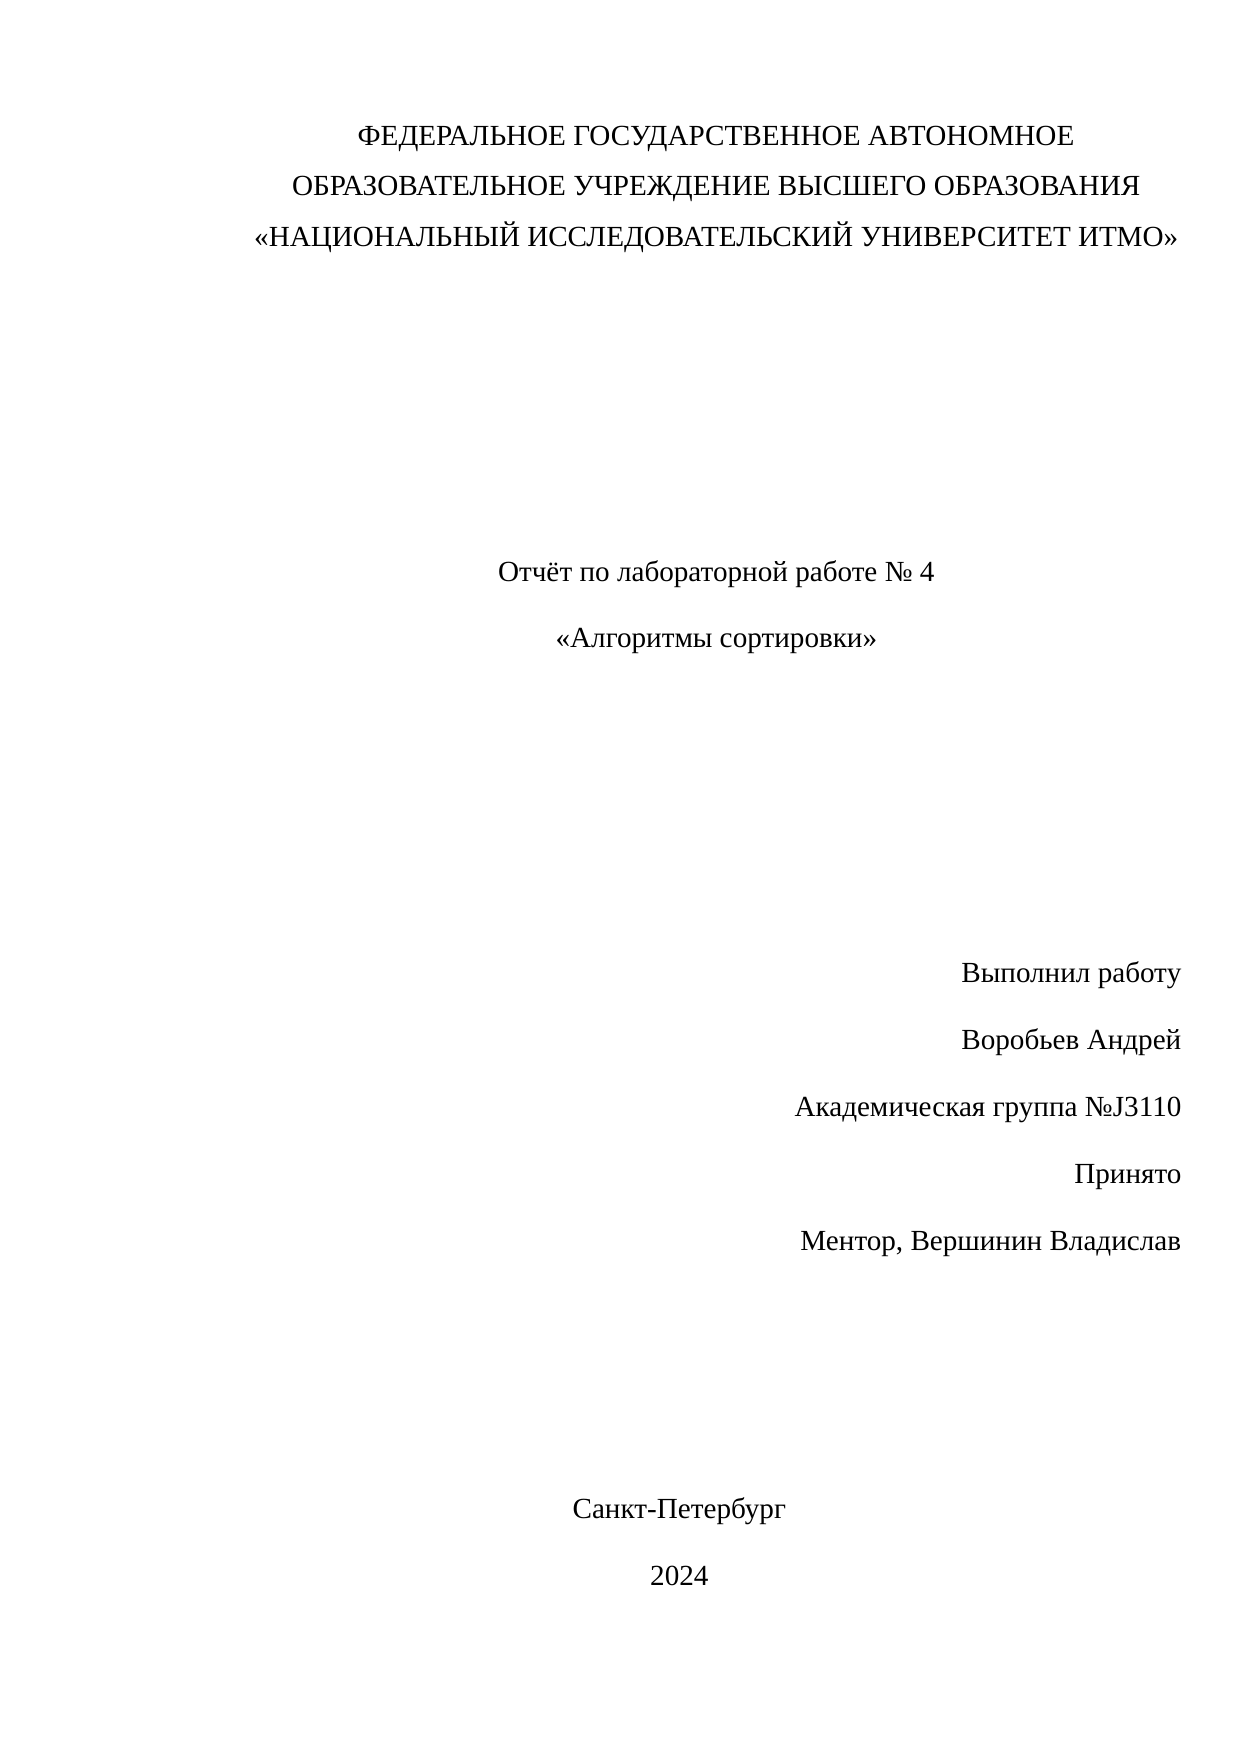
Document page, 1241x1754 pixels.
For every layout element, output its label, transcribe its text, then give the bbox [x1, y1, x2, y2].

text Академическая группа №J3110 [251, 1089, 1181, 1123]
text ФЕДЕРАЛЬНОЕ ГОСУДАРСТВЕННОЕ АВТОНОМНОЕ ОБРАЗОВАТЕЛЬНОЕ УЧРЕЖДЕНИЕ ВЫСШЕГО ОБРАЗОВАНИЯ «НАЦИОНАЛЬНЫЙ ИССЛЕДОВАТЕЛЬСКИЙ УНИВЕРСИТЕТ ИТМО» [251, 118, 1181, 252]
text «Алгоритмы сортировки» [251, 621, 1181, 654]
text Воробьев Андрей [251, 1022, 1181, 1056]
text Выполнил работу [251, 956, 1181, 989]
text 2024 [177, 1558, 1181, 1592]
text Санкт-Петербург [177, 1491, 1181, 1525]
text Принято [251, 1156, 1181, 1190]
text Ментор, Вершинин Владислав [251, 1223, 1181, 1257]
text Отчёт по лабораторной работе № 4 [251, 554, 1181, 587]
